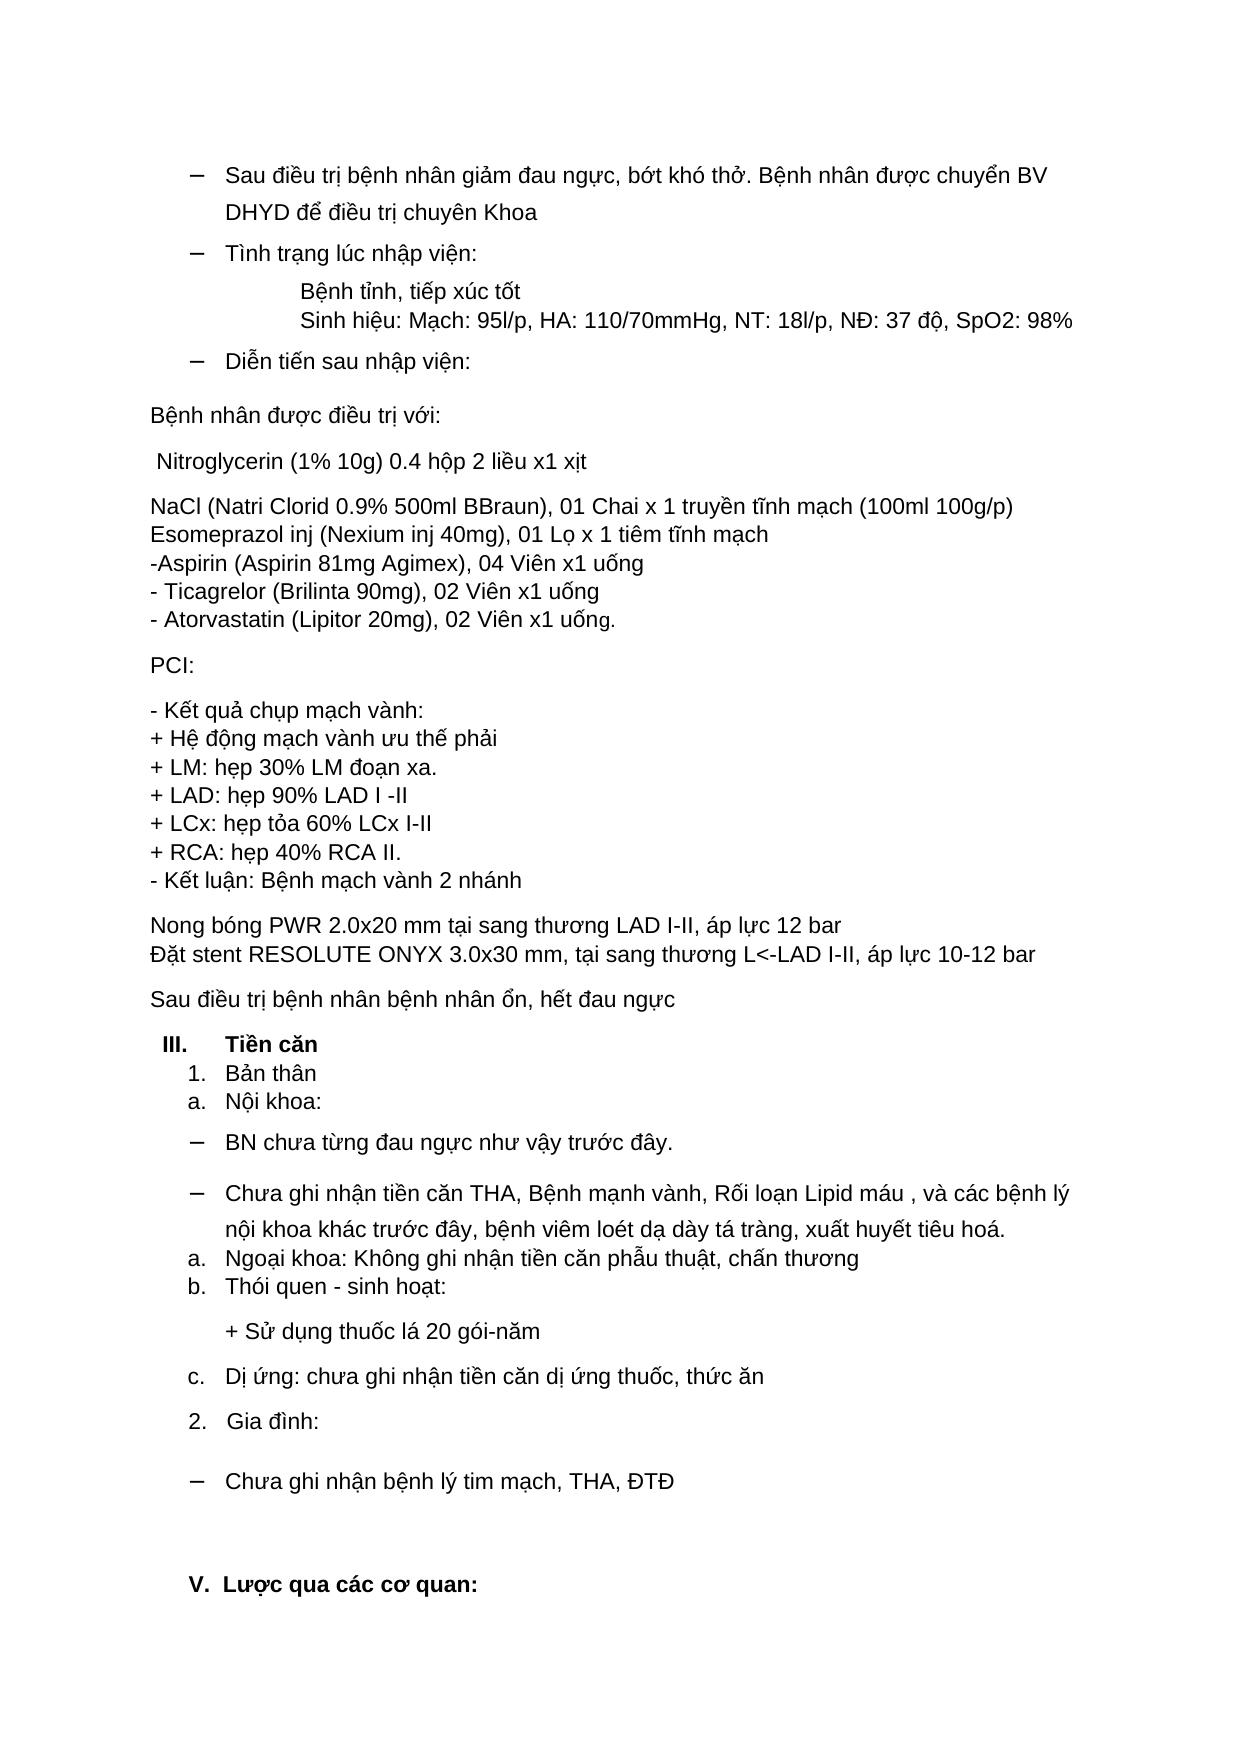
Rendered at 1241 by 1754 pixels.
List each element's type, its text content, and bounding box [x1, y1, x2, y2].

text 2. Gia đình: [150, 1408, 1090, 1435]
list Ngoại khoa: Không ghi nhận tiền căn phẫu thuật, chấn thương [187, 1244, 1090, 1271]
list Sau điều trị bệnh nhân giảm đau ngực, bớt khó thở. Bệnh nhân được chuyển BV DHYD để điều trị chuyên Khoa [187, 150, 1090, 225]
list Chưa ghi nhận tiền căn THA, Bệnh mạnh vành, Rối loạn Lipid máu , và các bệnh lý nội khoa khác trước đây, bệnh viêm loét dạ dày tá tràng, xuất huyết tiêu hoá. [187, 1167, 1090, 1242]
list Bản thân [187, 1059, 1090, 1086]
text Nong bóng PWR 2.0x20 mm tại sang thương LAD I-II, áp lực 12 bar Đặt stent RESOLUTE ONYX 3.0x30 mm, tại sang thương L<-LAD I-II, áp lực 10-12 bar [150, 912, 1090, 967]
text Sinh hiệu: Mạch: 95l/p, HA: 110/70mmHg, NT: 18l/p, NĐ: 37 độ, SpO2: 98% [225, 307, 1090, 333]
text Nitroglycerin (1% 10g) 0.4 hộp 2 liều x1 xịt [150, 448, 1090, 474]
list Tình trạng lúc nhập viện: [187, 227, 1090, 274]
text + Sử dụng thuốc lá 20 gói-năm [150, 1318, 1090, 1344]
text Sau điều trị bệnh nhân bệnh nhân ổn, hết đau ngực [150, 986, 1090, 1012]
list Thói quen - sinh hoạt: [187, 1273, 1090, 1299]
text Bệnh tỉnh, tiếp xúc tốt [225, 278, 1090, 304]
text V. Lược qua các cơ quan: [150, 1571, 1090, 1598]
list Nội khoa: [187, 1088, 1090, 1114]
list Diễn tiến sau nhập viện: [187, 335, 1090, 382]
list Chưa ghi nhận bệnh lý tim mạch, THA, ĐTĐ [187, 1455, 1090, 1502]
list Dị ứng: chưa ghi nhận tiền căn dị ứng thuốc, thức ăn [187, 1363, 1090, 1389]
list BN chưa từng đau ngực như vậy trước đây. [187, 1116, 1090, 1163]
text - Kết quả chụp mạch vành: + Hệ động mạch vành ưu thế phải + LM: hẹp 30% LM đoạn xa. + LAD: hẹp 90% LAD I -II + LCx: hẹp tỏa 60% LCx I-II + RCA: hẹp 40% RCA II. - Kết luận: Bệnh mạch vành 2 nhánh [150, 697, 1090, 894]
list Tiền căn [187, 1031, 1090, 1057]
text NaCl (Natri Clorid 0.9% 500ml BBraun), 01 Chai x 1 truyền tĩnh mạch (100ml 100g/p) Esomeprazol inj (Nexium inj 40mg), 01 Lọ x 1 tiêm tĩnh mạch -Aspirin (Aspirin 81mg Agimex), 04 Viên x1 uống - Ticagrelor (Brilinta 90mg), 02 Viên x1 uống - Atorvastatin (Lipitor 20mg), 02 Viên x1 uống. [150, 493, 1090, 633]
text PCI: [150, 652, 1090, 678]
text Bệnh nhân được điều trị với: [150, 402, 1090, 429]
